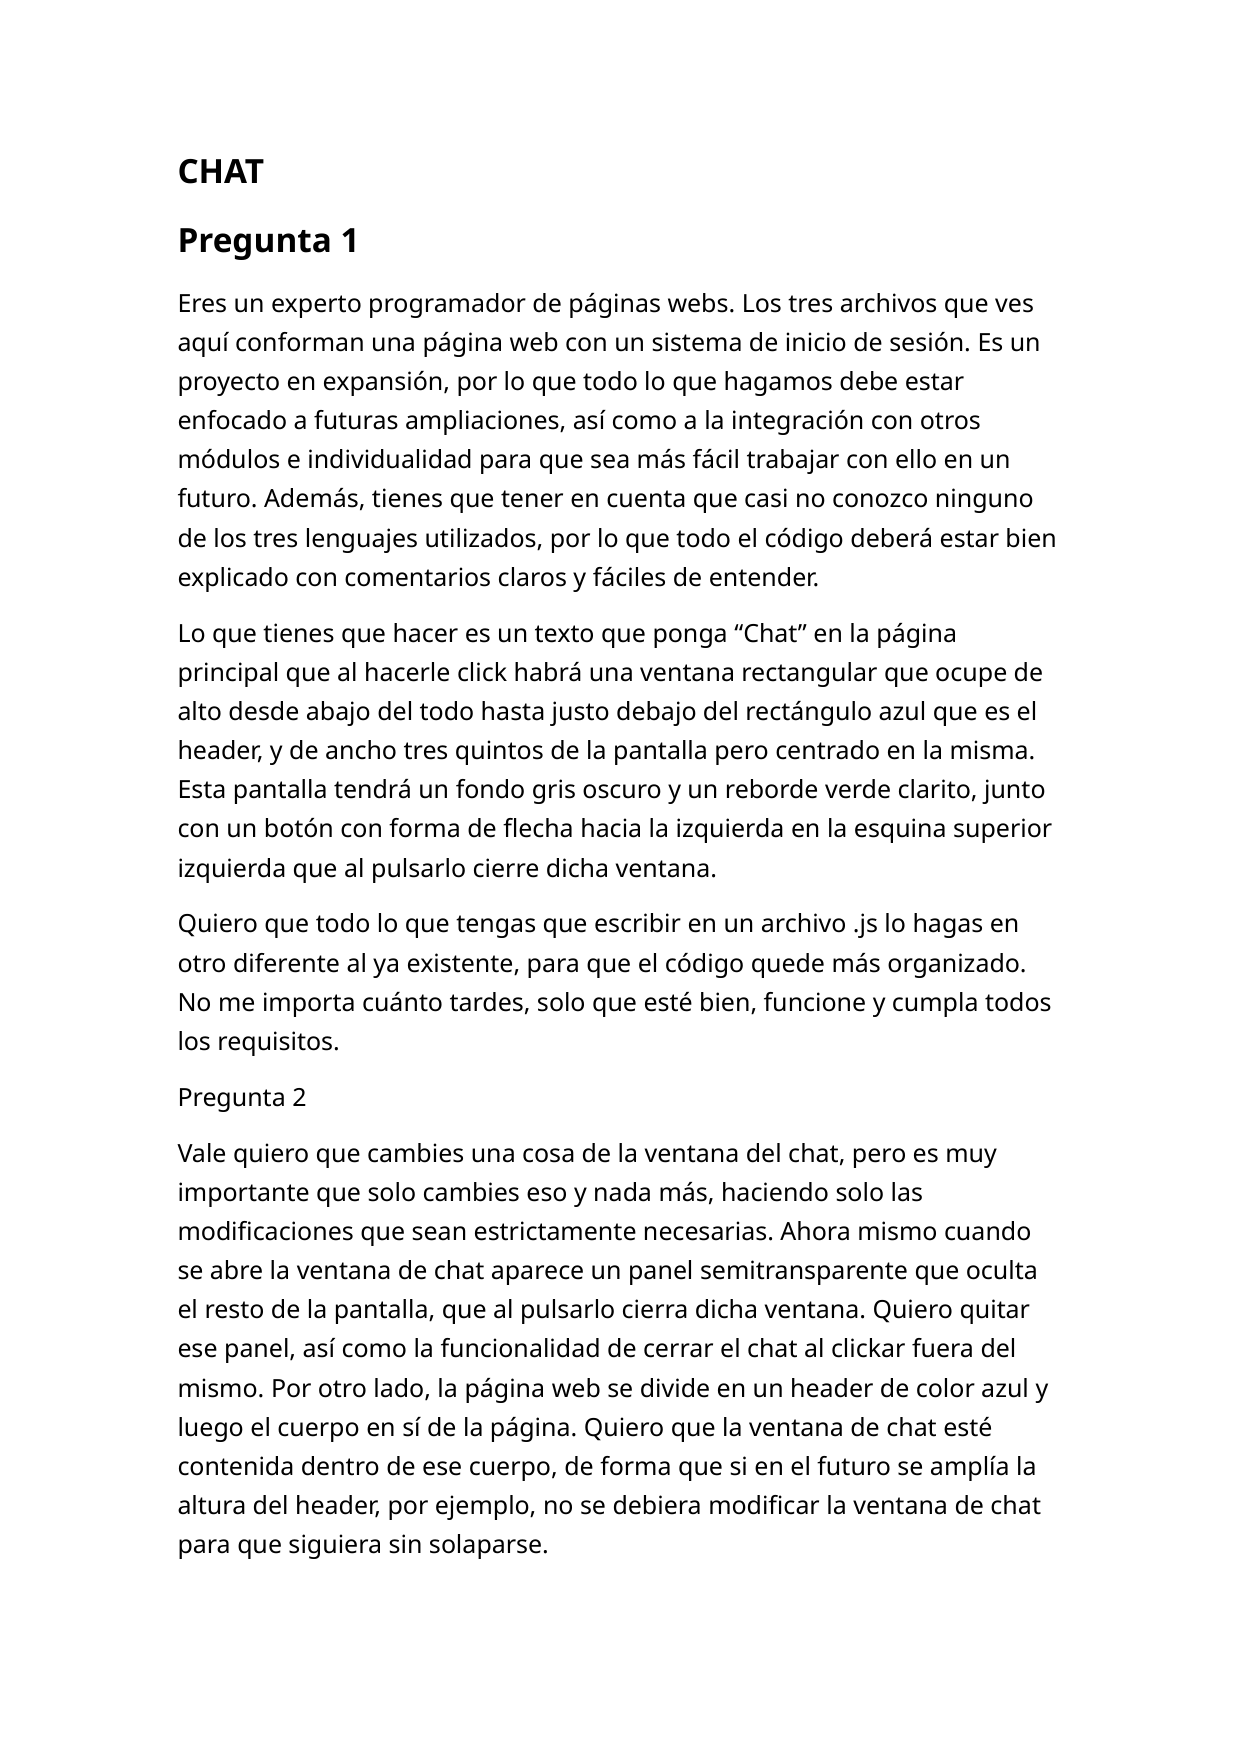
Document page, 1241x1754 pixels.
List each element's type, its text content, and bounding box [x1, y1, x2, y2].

text Vale quiero que cambies una cosa de la ventana del chat, pero es muy importante que solo cambies eso y nada más, haciendo solo las modificaciones que sean estrictamente necesarias. Ahora mismo cuando se abre la ventana de chat aparece un panel semitransparente que oculta el resto de la pantalla, que al pulsarlo cierra dicha ventana. Quiero quitar ese panel, así como la funcionalidad de cerrar el chat al clickar fuera del mismo. Por otro lado, la página web se divide en un header de color azul y luego el cuerpo en sí de la página. Quiero que la ventana de chat esté contenida dentro de ese cuerpo, de forma que si en el futuro se amplía la altura del header, por ejemplo, no se debiera modificar la ventana de chat para que siguiera sin solaparse. [177, 1135, 1063, 1561]
text Pregunta 1 [177, 216, 1063, 262]
text Pregunta 2 [177, 1079, 1063, 1113]
text CHAT [177, 148, 1063, 193]
text Quiero que todo lo que tengas que escribir en un archivo .js lo hagas en otro diferente al ya existente, para que el código quede más organizado. No me importa cuánto tardes, solo que esté bien, funcione y cumpla todos los requisitos. [177, 906, 1063, 1058]
text Lo que tienes que hacer es un texto que ponga “Chat” en la página principal que al hacerle click habrá una ventana rectangular que ocupe de alto desde abajo del todo hasta justo debajo del rectángulo azul que es el header, y de ancho tres quintos de la pantalla pero centrado en la misma. Esta pantalla tendrá un fondo gris oscuro y un reborde verde clarito, junto con un botón con forma de flecha hacia la izquierda en la esquina superior izquierda que al pulsarlo cierre dicha ventana. [177, 615, 1063, 884]
text Eres un experto programador de páginas webs. Los tres archivos que ves aquí conforman una página web con un sistema de inicio de sesión. Es un proyecto en expansión, por lo que todo lo que hagamos debe estar enfocado a futuras ampliaciones, así como a la integración con otros módulos e individualidad para que sea más fácil trabajar con ello en un futuro. Además, tienes que tener en cuenta que casi no conozco ninguno de los tres lenguajes utilizados, por lo que todo el código deberá estar bien explicado con comentarios claros y fáciles de entender. [177, 285, 1063, 593]
